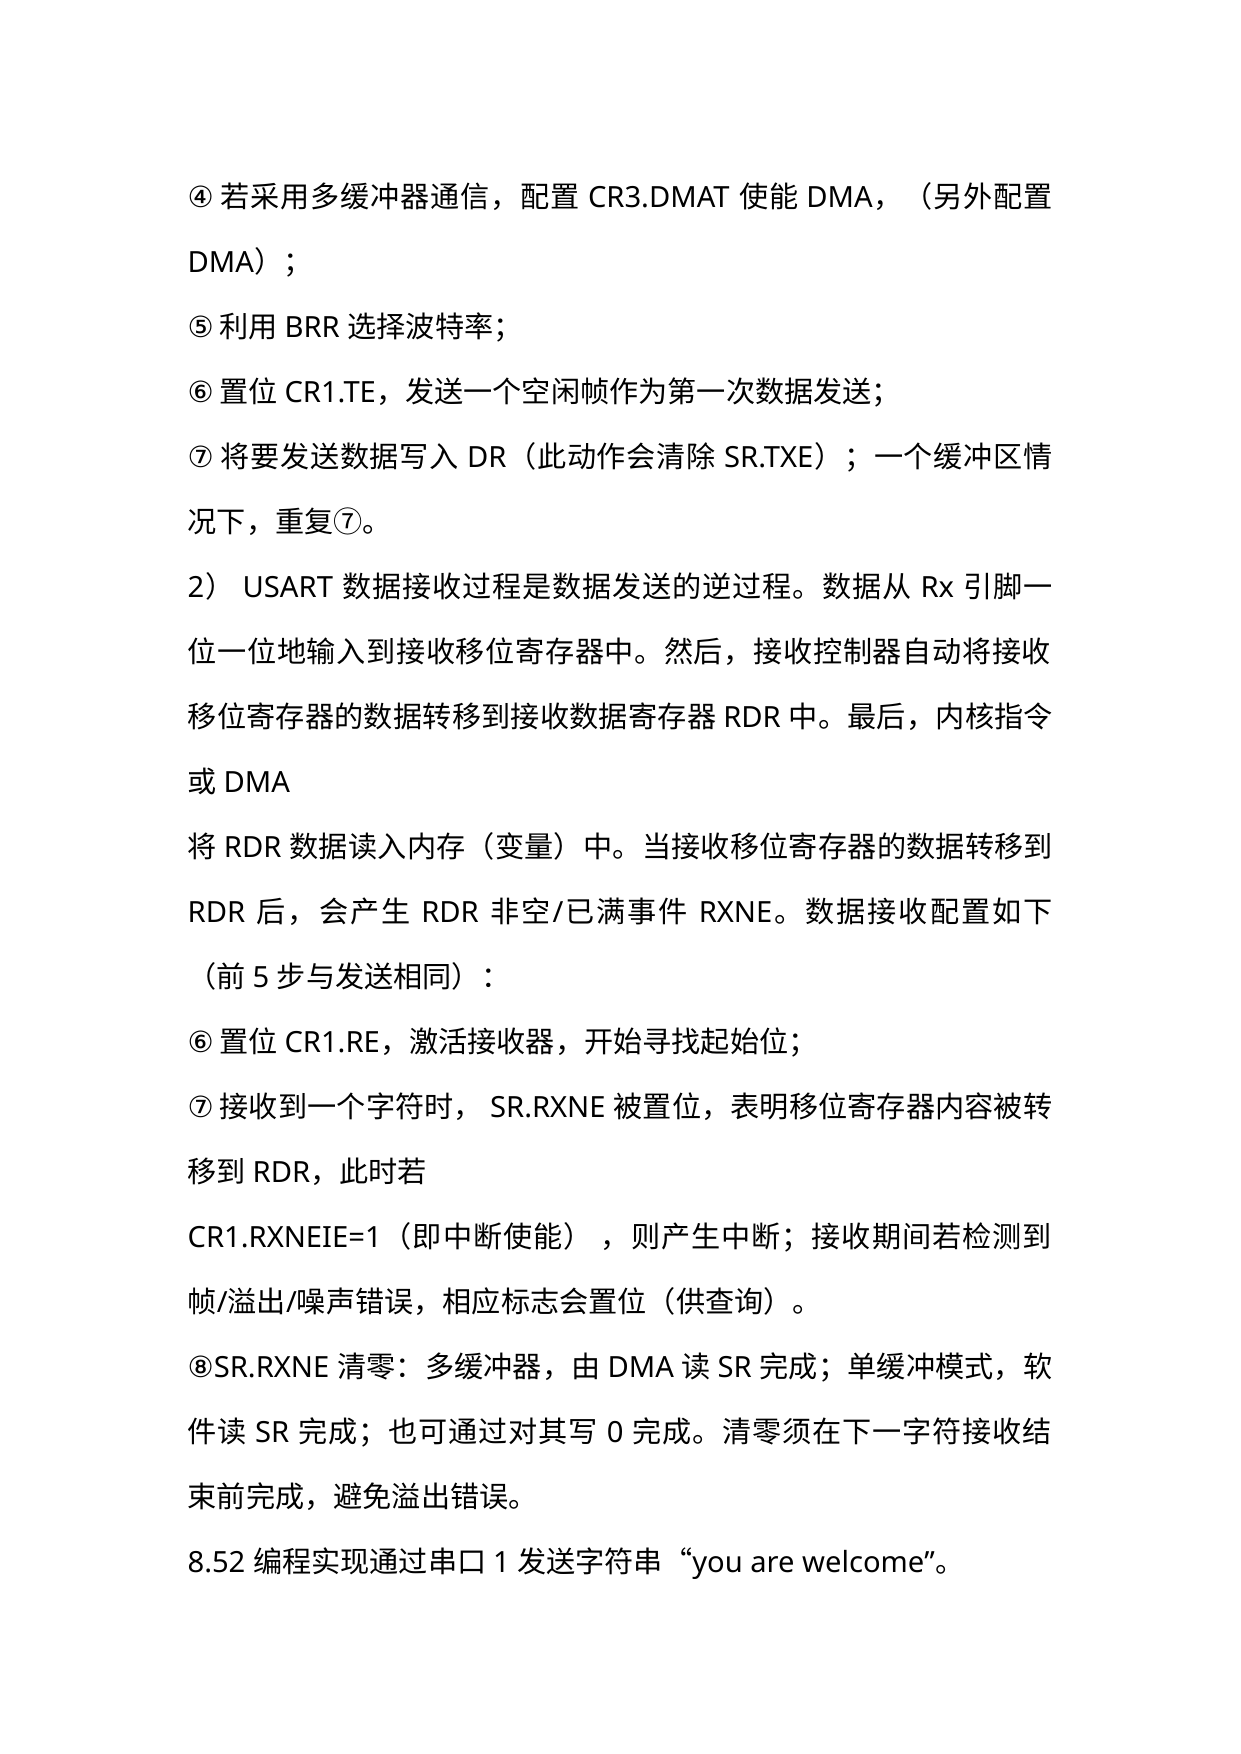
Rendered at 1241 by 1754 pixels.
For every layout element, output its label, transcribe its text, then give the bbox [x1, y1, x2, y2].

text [187, 162, 1053, 1527]
text 8.52 编程实现通过串口 1 发送字符串“you are welcome”。 [187, 1527, 1053, 1592]
